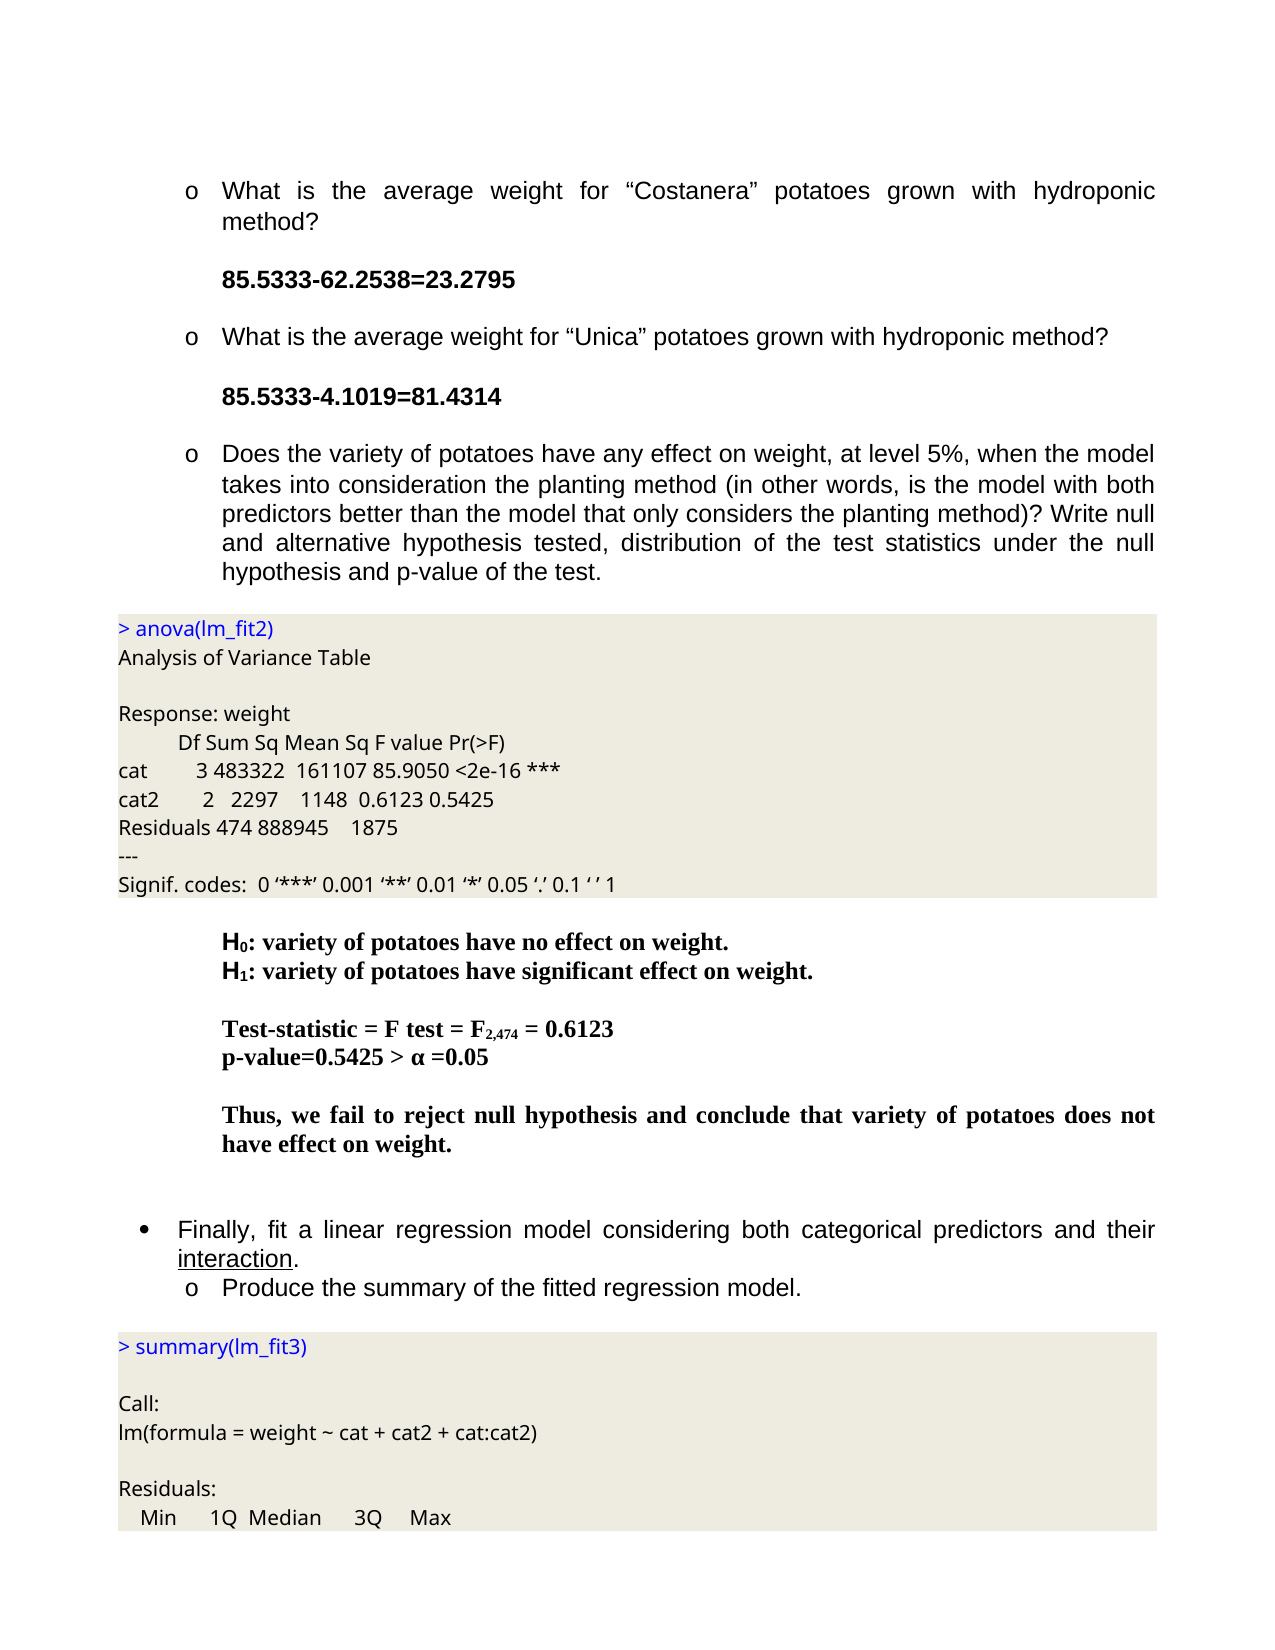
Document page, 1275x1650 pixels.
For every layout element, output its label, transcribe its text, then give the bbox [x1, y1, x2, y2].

text Df Sum Sq Mean Sq F value Pr(>F) [118, 728, 1157, 756]
text > anova(lm_fit2) [118, 614, 1157, 643]
list 85.5333-4.1019=81.4314 [222, 382, 1157, 411]
list Test-statistic = F test = F2,474 = 0.6123 [222, 1014, 1157, 1042]
list What is the average weight for “Costanera” potatoes grown with hydroponic method? [184, 176, 1157, 236]
text Response: weight [118, 699, 1157, 728]
text Residuals 474 888945 1875 [118, 813, 1157, 842]
text Signif. codes: 0 ‘***’ 0.001 ‘**’ 0.01 ‘*’ 0.05 ‘.’ 0.1 ‘ ’ 1 [118, 870, 1157, 898]
text Analysis of Variance Table [118, 643, 1157, 671]
text Residuals: [118, 1474, 1157, 1503]
text lm(formula = weight ~ cat + cat2 + cat:cat2) [118, 1418, 1157, 1446]
list 85.5333-62.2538=23.2795 [222, 265, 1157, 293]
list Finally, fit a linear regression model considering both categorical predictors and their interaction. [140, 1215, 1157, 1273]
text Call: [118, 1389, 1157, 1418]
text > summary(lm_fit3) [118, 1332, 1157, 1361]
list p-value=0.5425 > α =0.05 [222, 1042, 1157, 1071]
text cat 3 483322 161107 85.9050 <2e-16 *** [118, 756, 1157, 785]
list Produce the summary of the fitted regression model. [184, 1273, 1157, 1303]
list H0: variety of potatoes have no effect on weight. [222, 927, 1157, 956]
text Min 1Q Median 3Q Max [118, 1503, 1157, 1531]
list Does the variety of potatoes have any effect on weight, at level 5%, when the model takes into consideration the planting method (in other words, is the model with both predictors better than the model that only considers the planting method)? Write null and alternative hypothesis tested, distribution of the test statistics under the null hypothesis and p-value of the test. [184, 439, 1157, 585]
list What is the average weight for “Unica” potatoes grown with hydroponic method? [184, 322, 1157, 353]
list H1: variety of potatoes have significant effect on weight. [222, 956, 1157, 985]
text --- [118, 842, 1157, 870]
list Thus, we fail to reject null hypothesis and conclude that variety of potatoes does not have effect on weight. [222, 1100, 1157, 1157]
text cat2 2 2297 1148 0.6123 0.5425 [118, 785, 1157, 813]
